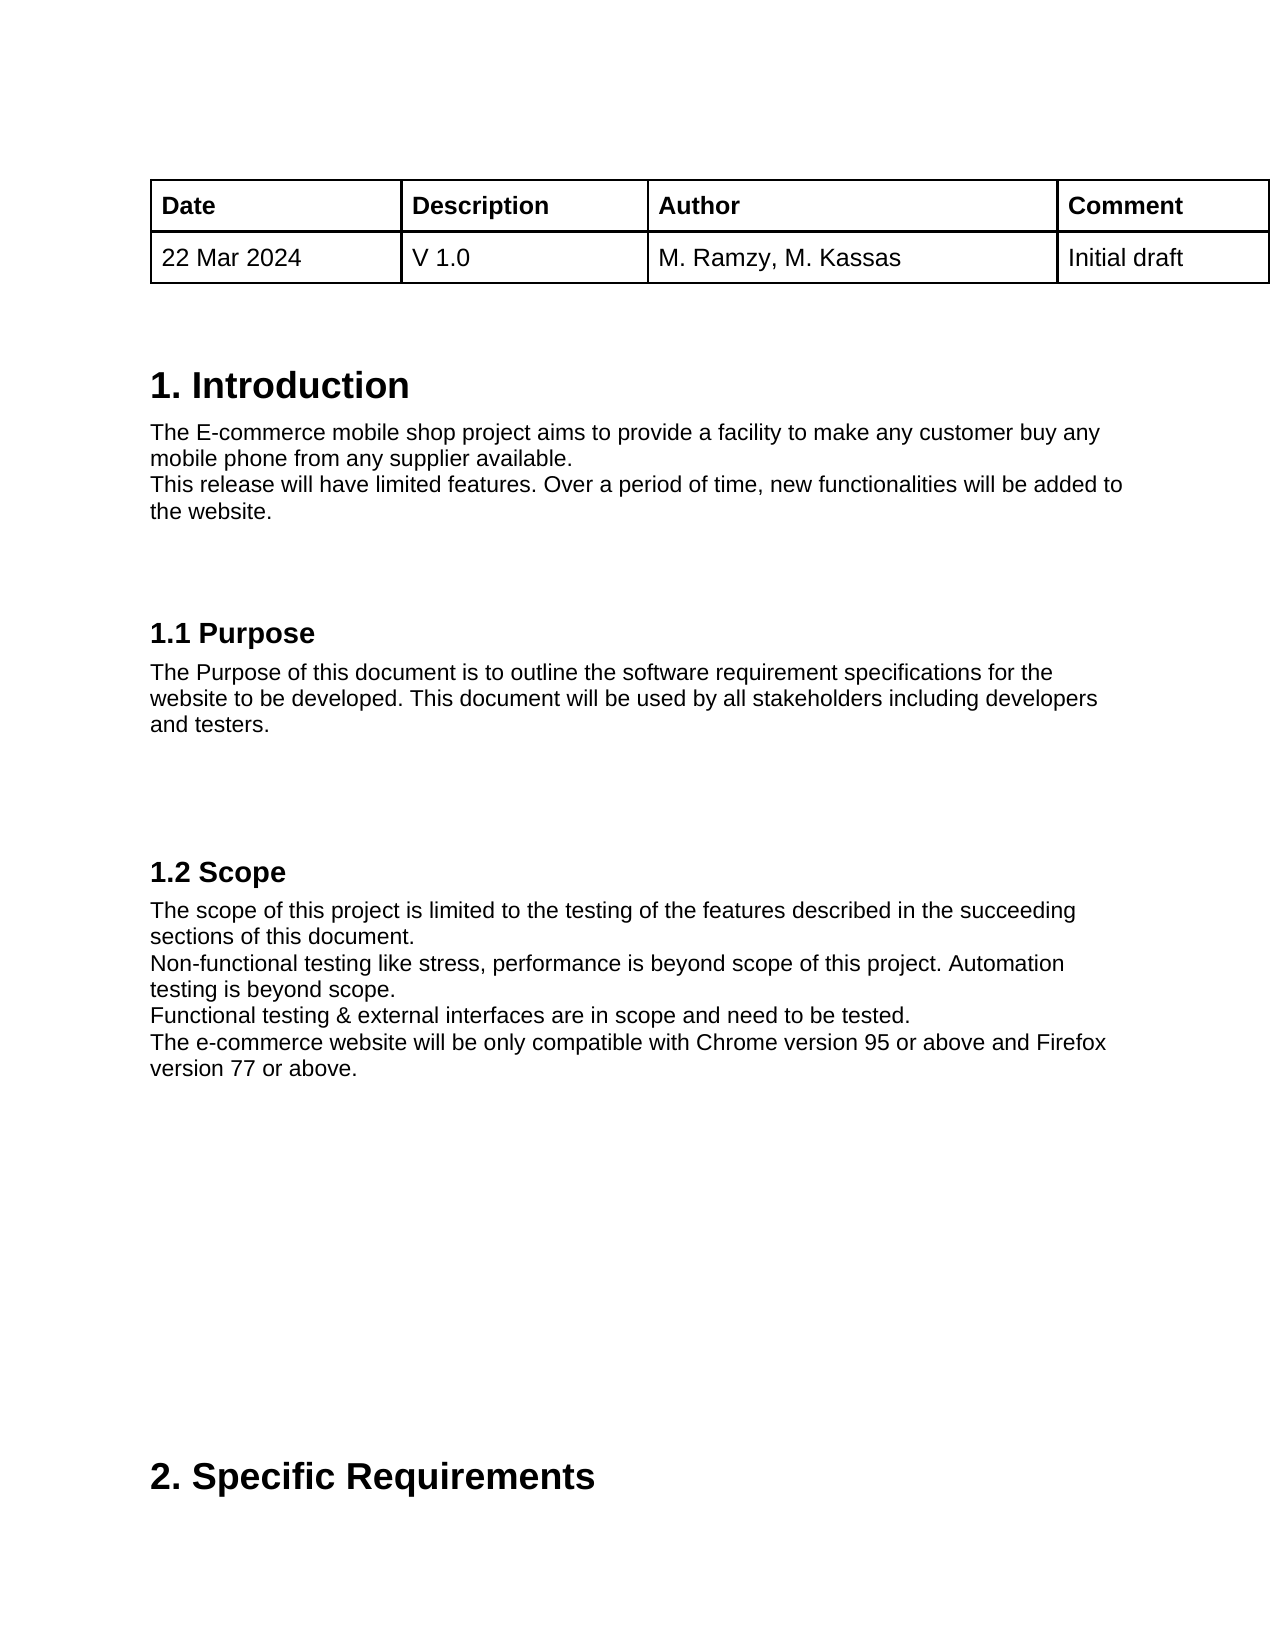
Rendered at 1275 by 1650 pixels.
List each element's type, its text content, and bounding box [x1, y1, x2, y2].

text 1.2 Scope [150, 855, 1125, 889]
table_cell Initial draft [1059, 233, 1268, 282]
table_cell V 1.0 [403, 233, 647, 282]
text 2. Specific Requirements [150, 1425, 1125, 1497]
text The e-commerce website will be only compatible with Chrome version 95 or above and Firefox version 77 or above. [150, 1029, 1125, 1081]
table_cell 22 Mar 2024 [152, 233, 400, 282]
text 1. Introduction [150, 363, 1125, 406]
table_header Date [152, 181, 400, 230]
text 1.1 Purpose [150, 617, 1125, 650]
table_header Description [403, 181, 647, 230]
text The Purpose of this document is to outline the software requirement specifications for the website to be developed. This document will be used by all stakeholders including developers and testers. [150, 658, 1125, 737]
text This release will have limited features. Over a period of time, new functionalities will be added to the website. [150, 471, 1125, 524]
table_header Comment [1059, 181, 1268, 230]
text Non-functional testing like stress, performance is beyond scope of this project. Automation testing is beyond scope. [150, 950, 1125, 1002]
table_header Author [649, 181, 1056, 230]
text Functional testing & external interfaces are in scope and need to be tested. [150, 1002, 1125, 1029]
table_cell M. Ramzy, M. Kassas [649, 233, 1056, 282]
text The scope of this project is limited to the testing of the features described in the succeeding sections of this document. [150, 897, 1125, 950]
text The E-commerce mobile shop project aims to provide a facility to make any customer buy any mobile phone from any supplier available. [150, 418, 1125, 471]
